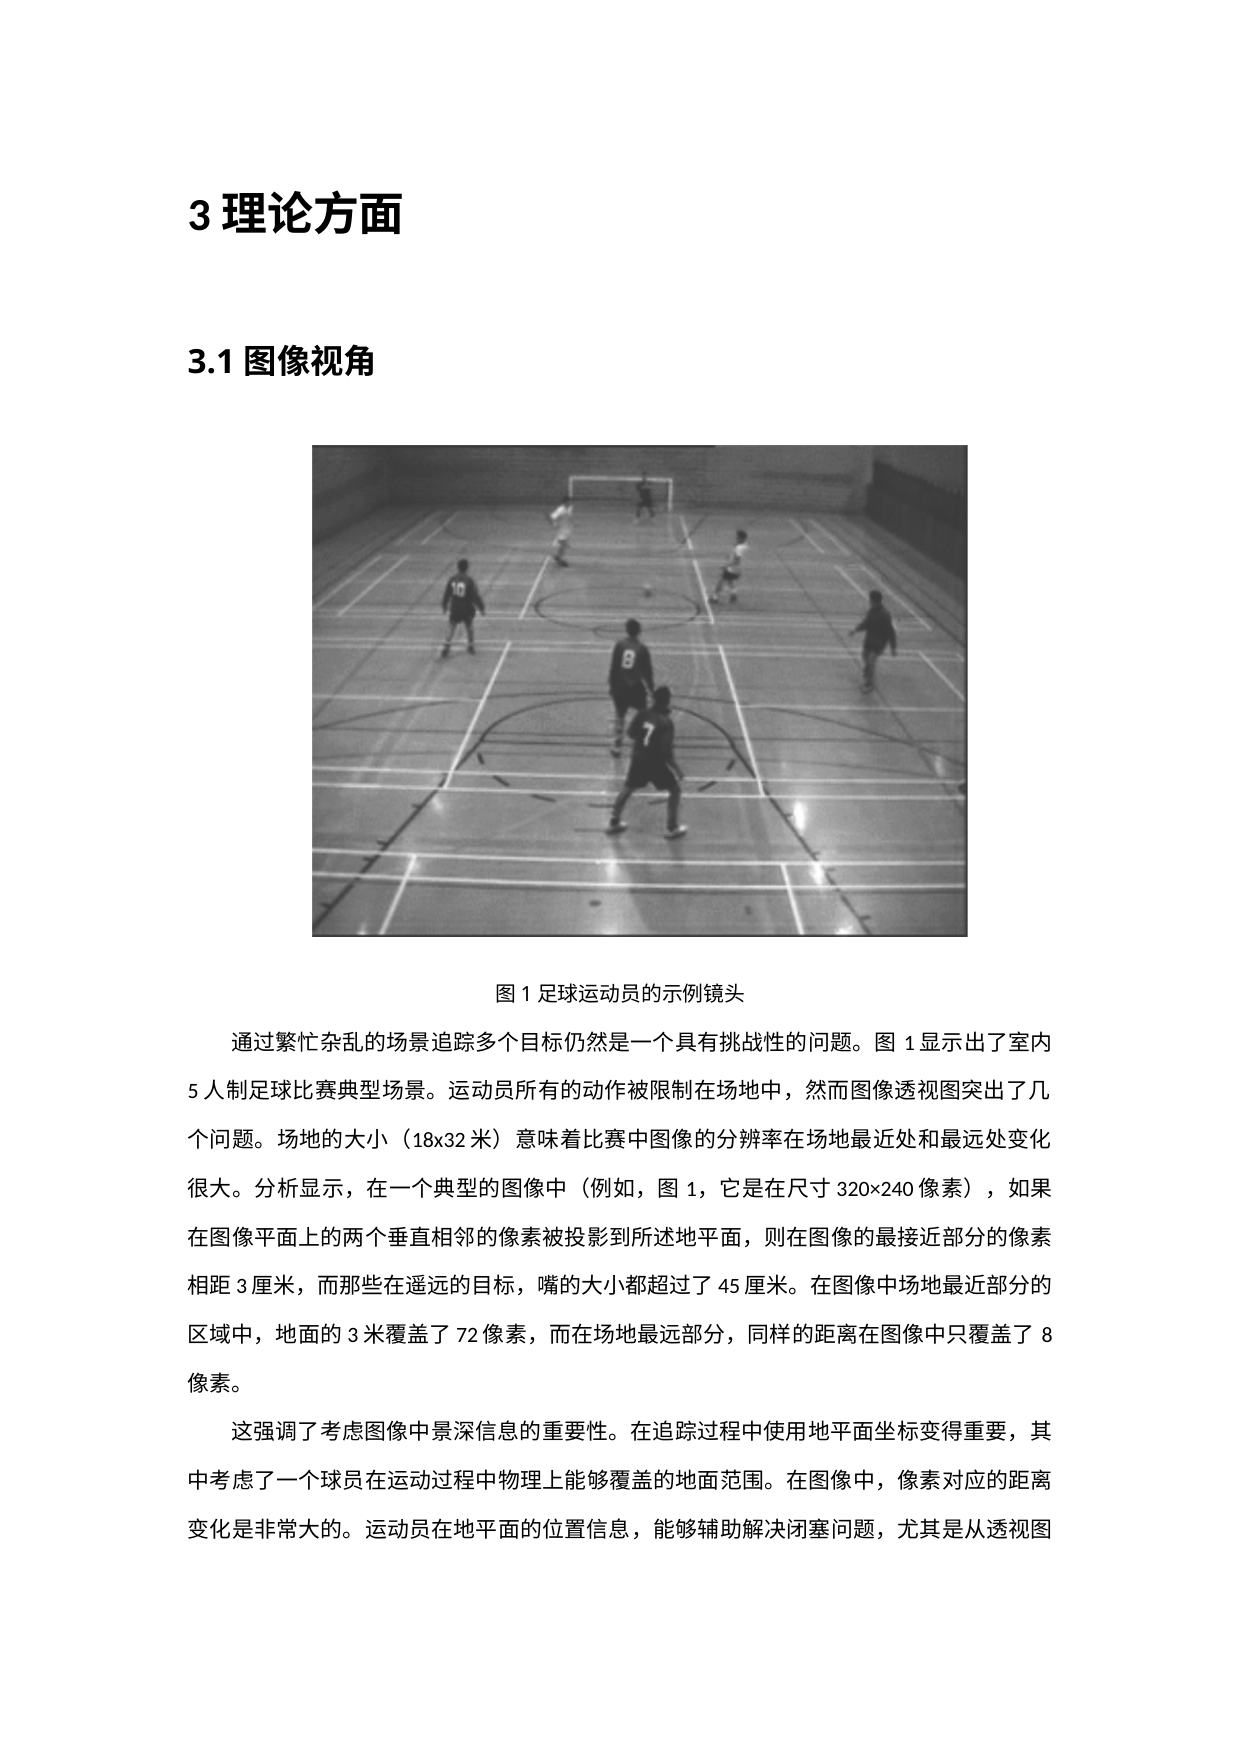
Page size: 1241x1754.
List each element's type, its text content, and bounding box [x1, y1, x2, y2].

subtitle 3.1 图像视角 [187, 327, 1053, 392]
text 图 1 足球运动员的示例镜头 [187, 977, 1053, 1009]
picture [309, 443, 975, 937]
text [187, 1414, 1053, 1544]
text 通过繁忙杂乱的场景追踪多个目标仍然是一个具有挑战性的问题。图1显示出了室内5人制足球比赛典型场景。运动员所有的动作被限制在场地中，然而图像透视图突出了几个问题。场地的大小（18x32米）意味着比赛中图像的分辨率在场地最近处和最远处变化很大。分析显示，在一个典型的图像中（例如，图1，它是在尺寸320×240像素），如果在图像平面上的两个垂直相邻的像素被投影到所述地平面，则在图像的最接近部分的像素相距3厘米，而那些在遥远的目标，嘴的大小都超过了45厘米。在图像中场地最近部分的区域中，地面的3米覆盖了72像素，而在场地最远部分，同样的距离在图像中只覆盖了8像素。 [187, 1024, 1053, 1398]
subtitle 3 理论方面 [187, 162, 1053, 259]
